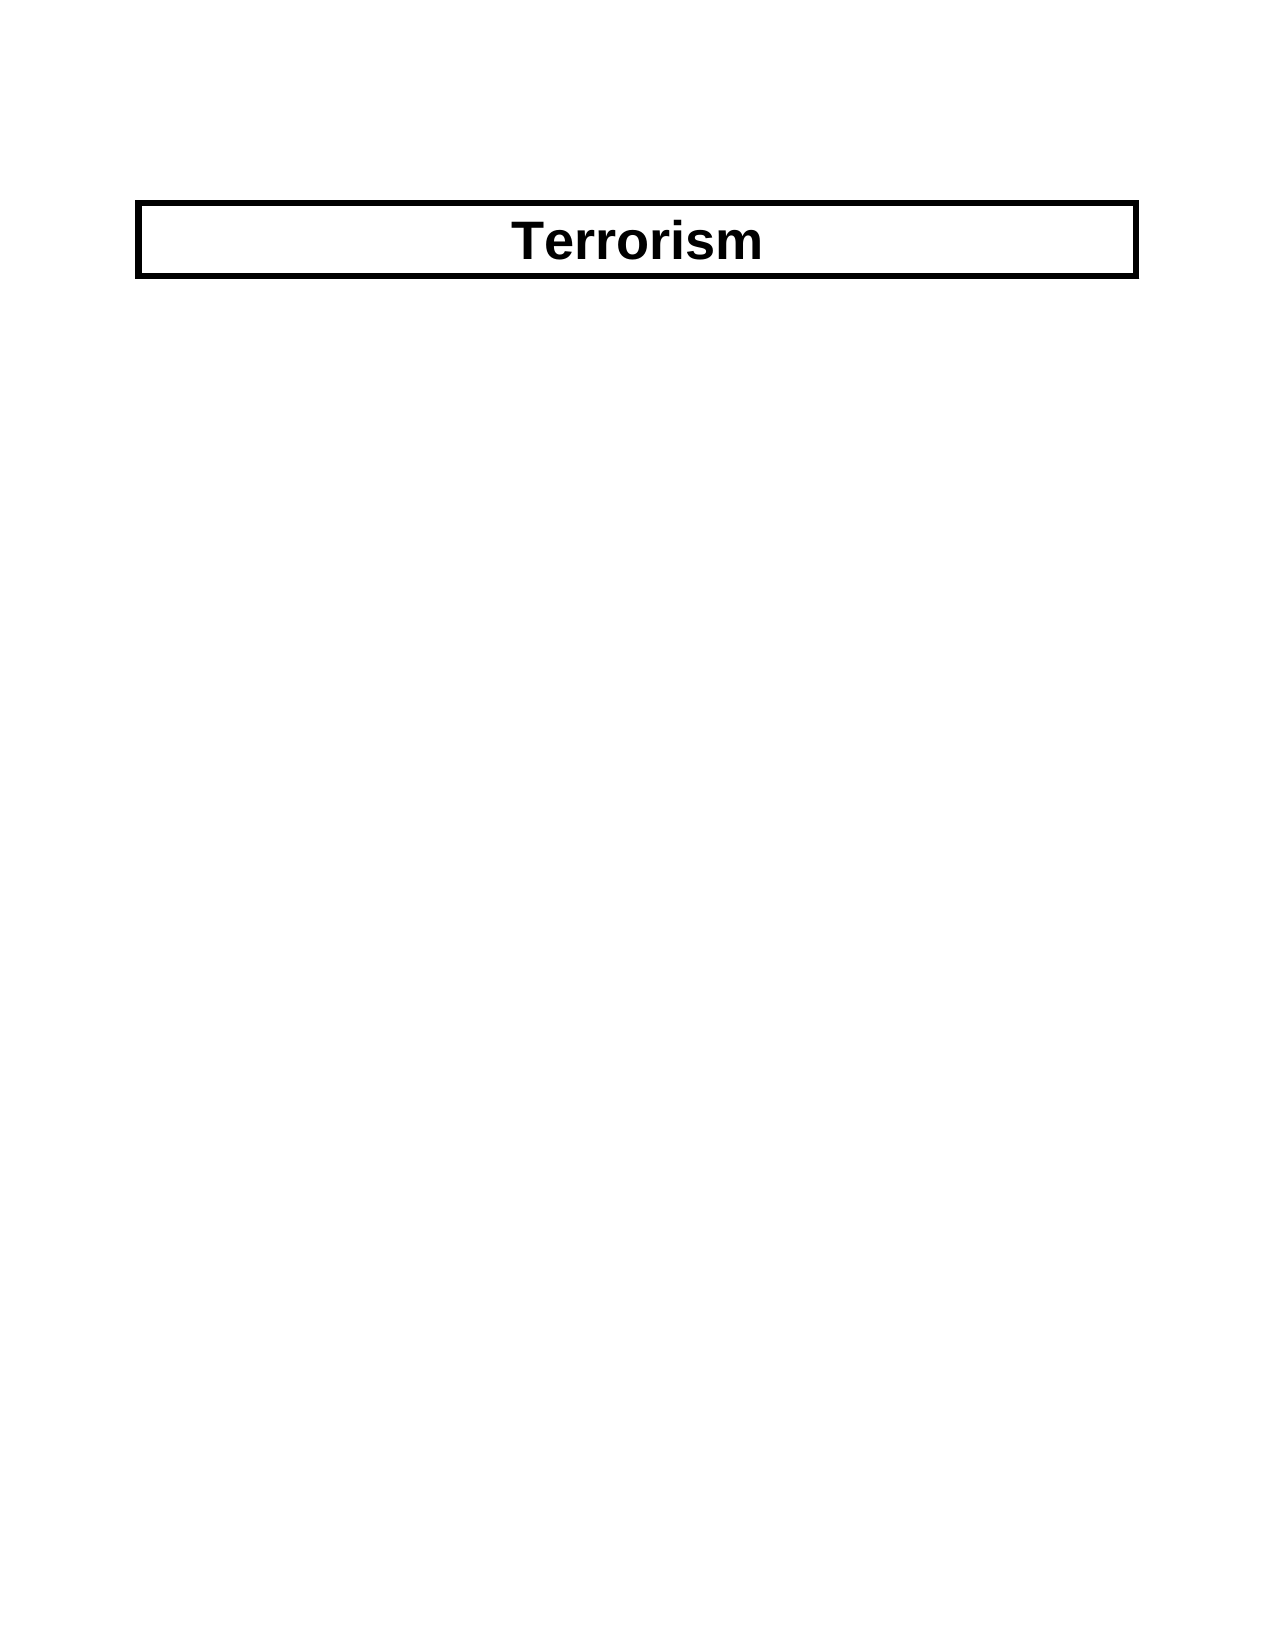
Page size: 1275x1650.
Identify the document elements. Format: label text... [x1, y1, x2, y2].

subtitle Terrorism [142, 206, 1133, 273]
